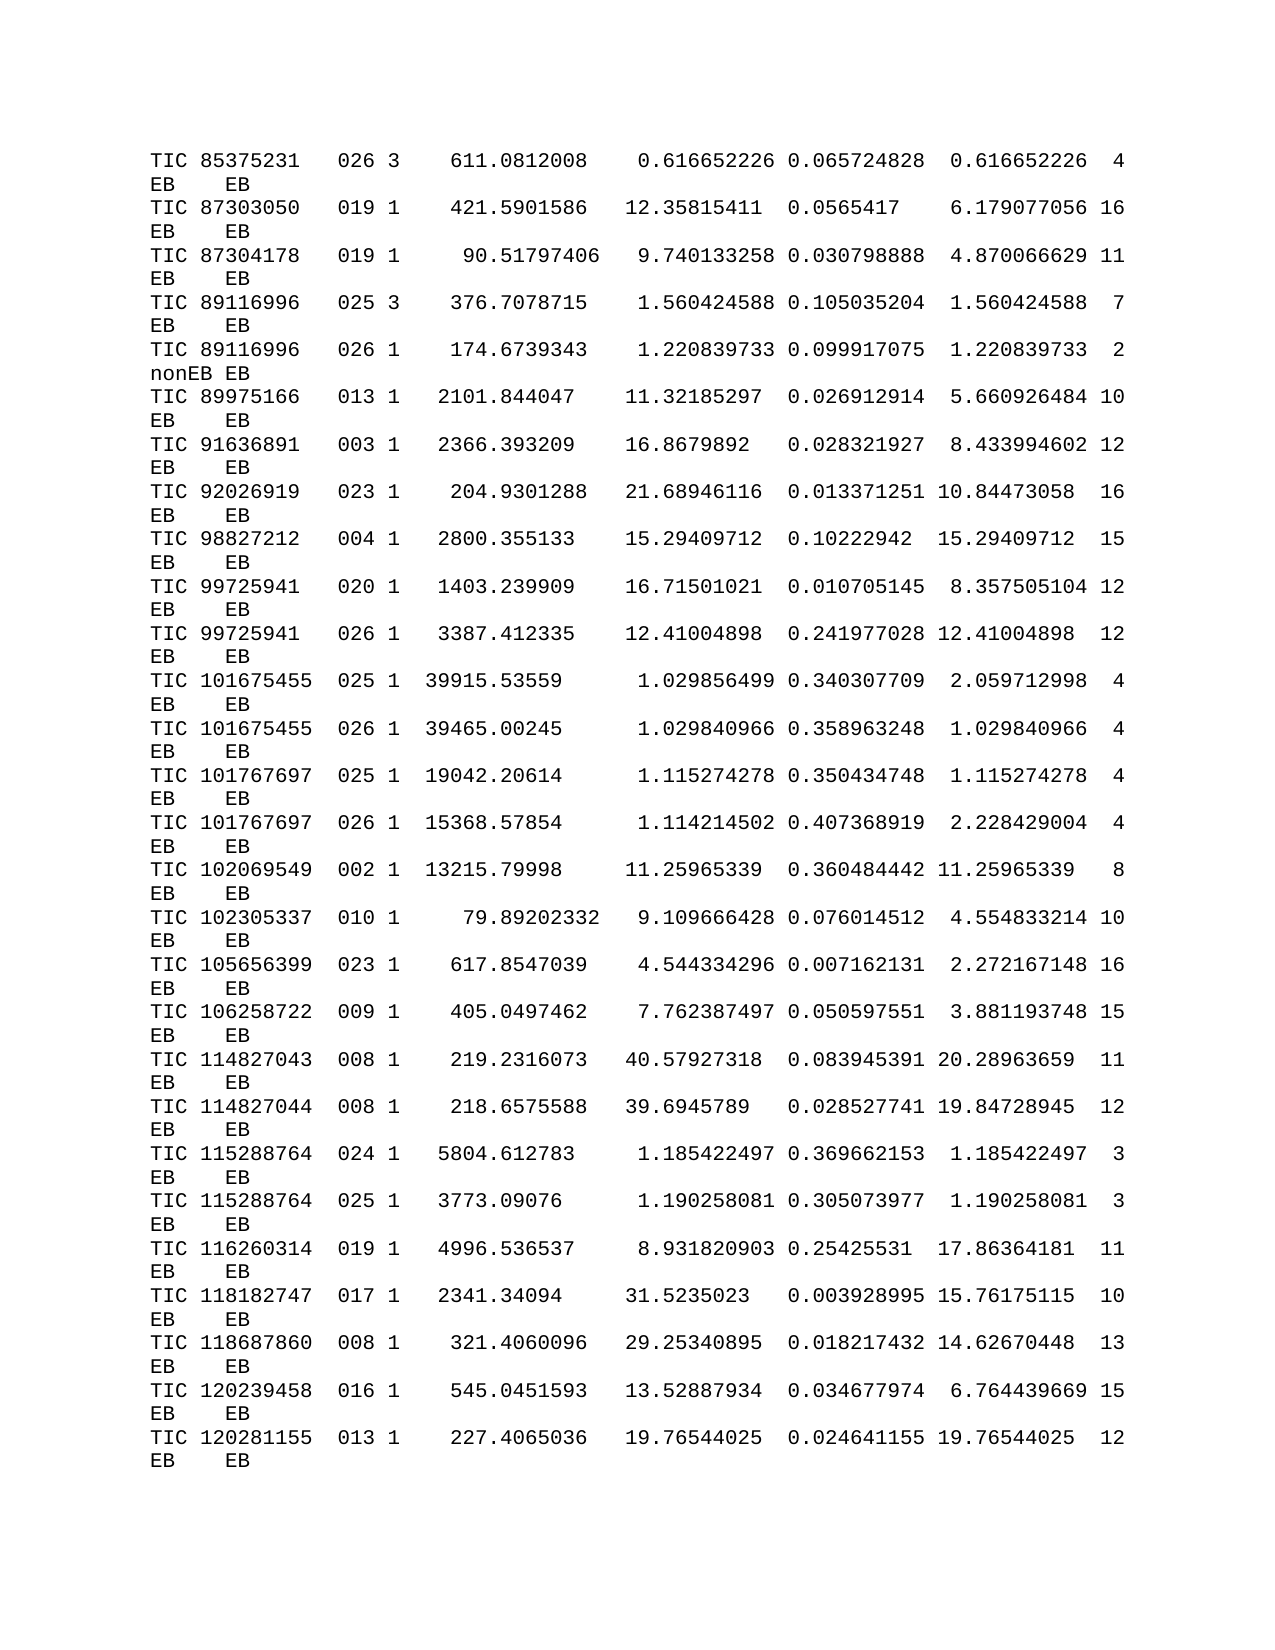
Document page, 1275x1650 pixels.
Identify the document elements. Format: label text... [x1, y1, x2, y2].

text TIC 85375231 026 3 611.0812008 0.616652226 0.065724828 0.616652226 4 EB EB [150, 150, 1125, 197]
text TIC 120281155 013 1 227.4065036 19.76544025 0.024641155 19.76544025 12 EB EB [150, 1427, 1125, 1474]
text TIC 101675455 025 1 39915.53559 1.029856499 0.340307709 2.059712998 4 EB EB [150, 670, 1125, 717]
text TIC 92026919 023 1 204.9301288 21.68946116 0.013371251 10.84473058 16 EB EB [150, 481, 1125, 528]
text TIC 114827043 008 1 219.2316073 40.57927318 0.083945391 20.28963659 11 EB EB [150, 1048, 1125, 1096]
text TIC 106258722 009 1 405.0497462 7.762387497 0.050597551 3.881193748 15 EB EB [150, 1001, 1125, 1048]
text TIC 120239458 016 1 545.0451593 13.52887934 0.034677974 6.764439669 15 EB EB [150, 1379, 1125, 1427]
text TIC 114827044 008 1 218.6575588 39.6945789 0.028527741 19.84728945 12 EB EB [150, 1096, 1125, 1143]
text TIC 116260314 019 1 4996.536537 8.931820903 0.25425531 17.86364181 11 EB EB [150, 1238, 1125, 1285]
text TIC 102305337 010 1 79.89202332 9.109666428 0.076014512 4.554833214 10 EB EB [150, 907, 1125, 954]
text TIC 99725941 026 1 3387.412335 12.41004898 0.241977028 12.41004898 12 EB EB [150, 623, 1125, 670]
text TIC 98827212 004 1 2800.355133 15.29409712 0.10222942 15.29409712 15 EB EB [150, 528, 1125, 576]
text TIC 115288764 024 1 5804.612783 1.185422497 0.369662153 1.185422497 3 EB EB [150, 1143, 1125, 1190]
text TIC 87304178 019 1 90.51797406 9.740133258 0.030798888 4.870066629 11 EB EB [150, 244, 1125, 292]
text TIC 91636891 003 1 2366.393209 16.8679892 0.028321927 8.433994602 12 EB EB [150, 434, 1125, 481]
text TIC 101675455 026 1 39465.00245 1.029840966 0.358963248 1.029840966 4 EB EB [150, 717, 1125, 765]
text TIC 101767697 026 1 15368.57854 1.114214502 0.407368919 2.228429004 4 EB EB [150, 812, 1125, 859]
text TIC 99725941 020 1 1403.239909 16.71501021 0.010705145 8.357505104 12 EB EB [150, 576, 1125, 623]
text TIC 115288764 025 1 3773.09076 1.190258081 0.305073977 1.190258081 3 EB EB [150, 1190, 1125, 1238]
text TIC 102069549 002 1 13215.79998 11.25965339 0.360484442 11.25965339 8 EB EB [150, 859, 1125, 907]
text TIC 89116996 025 3 376.7078715 1.560424588 0.105035204 1.560424588 7 EB EB [150, 292, 1125, 339]
text TIC 118182747 017 1 2341.34094 31.5235023 0.003928995 15.76175115 10 EB EB [150, 1285, 1125, 1332]
text TIC 118687860 008 1 321.4060096 29.25340895 0.018217432 14.62670448 13 EB EB [150, 1332, 1125, 1379]
text TIC 87303050 019 1 421.5901586 12.35815411 0.0565417 6.179077056 16 EB EB [150, 197, 1125, 244]
text TIC 89975166 013 1 2101.844047 11.32185297 0.026912914 5.660926484 10 EB EB [150, 386, 1125, 434]
text TIC 89116996 026 1 174.6739343 1.220839733 0.099917075 1.220839733 2 nonEB EB [150, 339, 1125, 386]
text TIC 105656399 023 1 617.8547039 4.544334296 0.007162131 2.272167148 16 EB EB [150, 954, 1125, 1001]
text TIC 101767697 025 1 19042.20614 1.115274278 0.350434748 1.115274278 4 EB EB [150, 765, 1125, 812]
